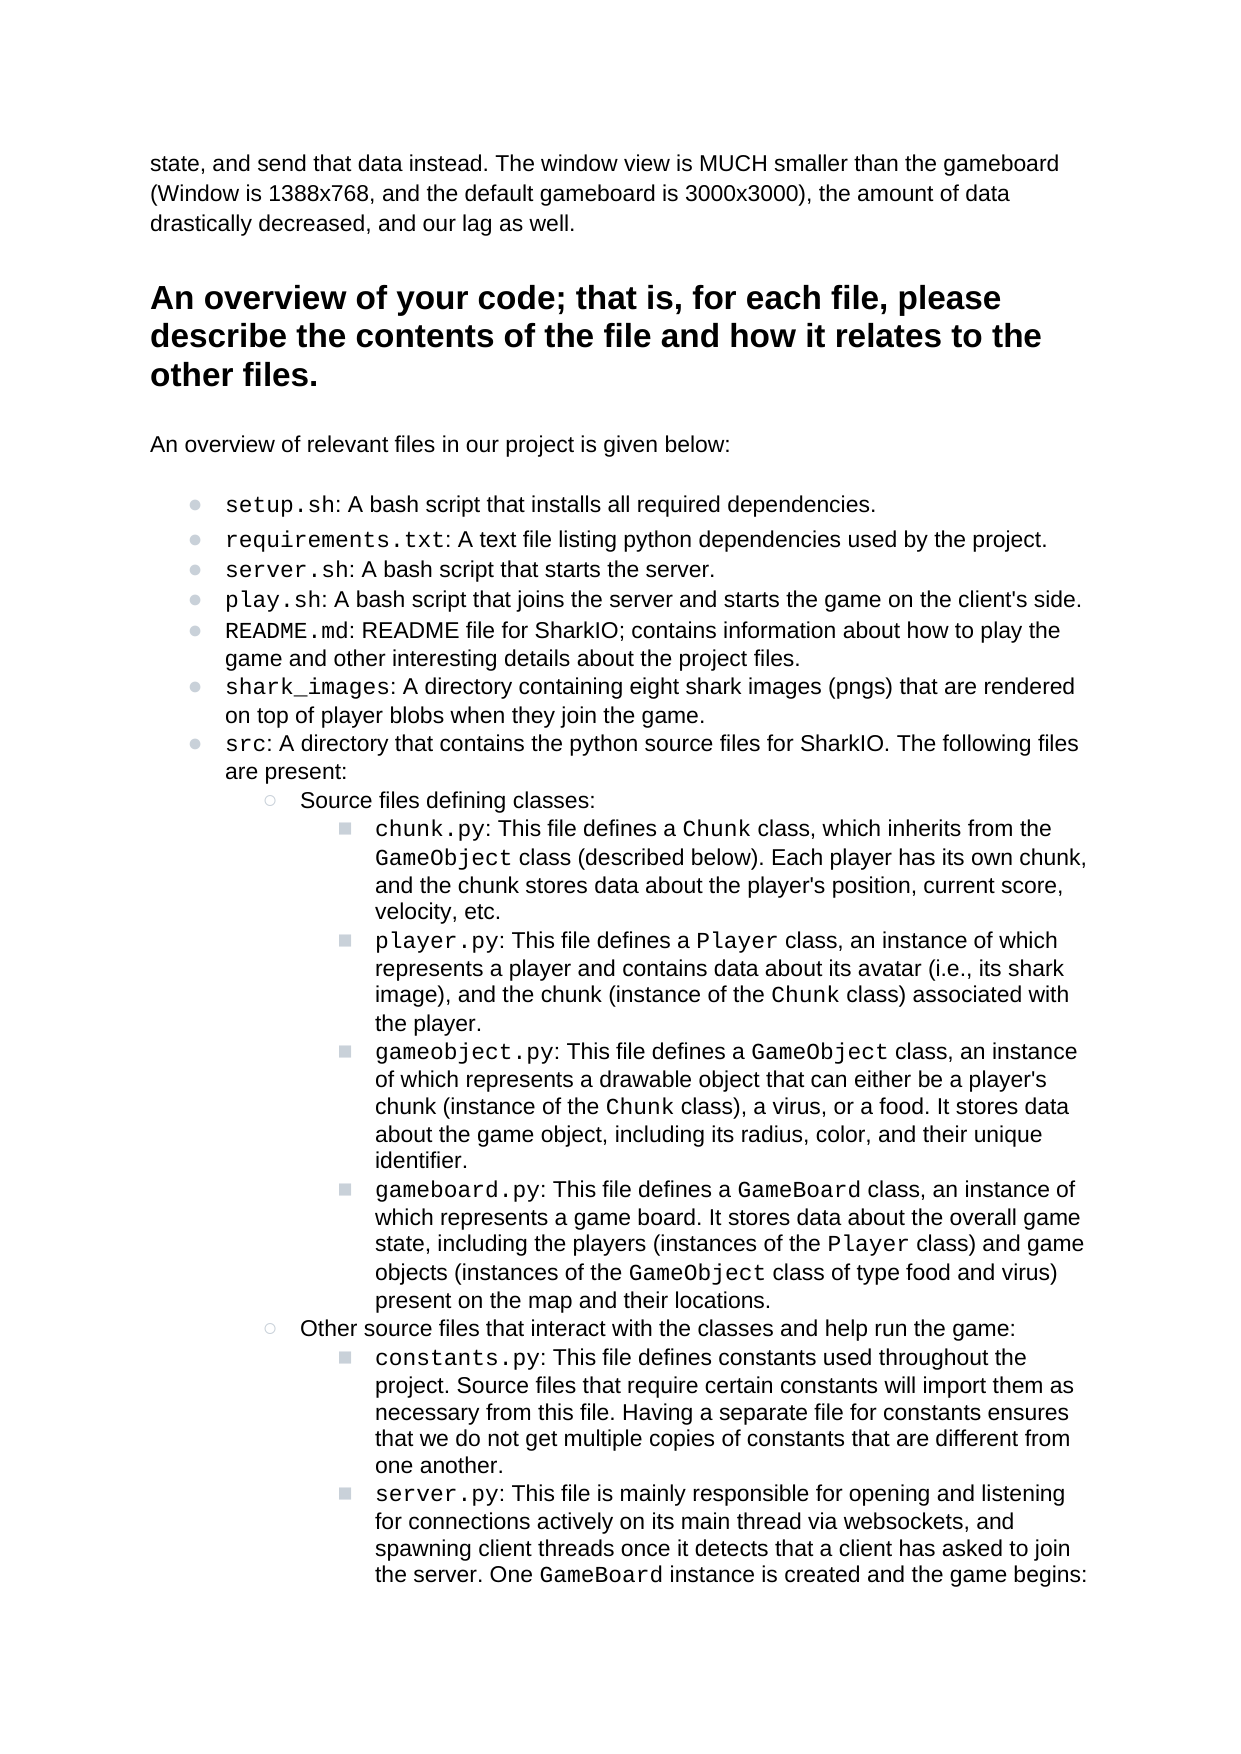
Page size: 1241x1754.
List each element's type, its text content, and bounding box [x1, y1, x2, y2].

list server.sh: A bash script that starts the server. [187, 554, 1090, 584]
list constants.py: This file defines constants used throughout the project. Source files that require certain constants will import them as necessary from this file. Having a separate file for constants ensures that we do not get multiple copies of constants that are different from one another. [337, 1342, 1090, 1478]
list src: A directory that contains the python source files for SharkIO. The following files are present: [187, 728, 1090, 784]
list play.sh: A bash script that joins the server and starts the game on the client's side. [187, 584, 1090, 614]
list gameboard.py: This file defines a GameBoard class, an instance of which represents a game board. It stores data about the overall game state, including the players (instances of the Player class) and game objects (instances of the GameObject class of type food and virus) present on the map and their locations. [337, 1174, 1090, 1313]
list player.py: This file defines a Player class, an instance of which represents a player and contains data about its avatar (i.e., its shark image), and the chunk (instance of the Chunk class) associated with the player. [337, 925, 1090, 1036]
list chunk.py: This file defines a Chunk class, which inherits from the GameObject class (described below). Each player has its own chunk, and the chunk stores data about the player's position, current score, velocity, etc. [337, 813, 1090, 925]
list gameobject.py: This file defines a GameObject class, an instance of which represents a drawable object that can either be a player's chunk (instance of the Chunk class), a virus, or a food. It stores data about the game object, including its radius, color, and their unique identifier. [337, 1036, 1090, 1174]
subtitle An overview of your code; that is, for each file, please describe the contents of the file and how it relates to the other files. [150, 278, 1090, 393]
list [337, 1478, 1090, 1589]
list setup.sh: A bash script that installs all required dependencies. [187, 489, 1090, 519]
list requirements.txt: A text file listing python dependencies used by the project. [187, 524, 1090, 554]
list README.md: README file for SharkIO; contains information about how to play the game and other interesting details about the project files. [187, 614, 1090, 671]
list Other source files that interact with the classes and help run the game: [262, 1313, 1090, 1342]
list shark_images: A directory containing eight shark images (pngs) that are rendered on top of player blobs when they join the game. [187, 671, 1090, 728]
text An overview of relevant files in our project is given below: [150, 431, 1090, 457]
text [150, 150, 1090, 237]
list Source files defining classes: [262, 784, 1090, 813]
